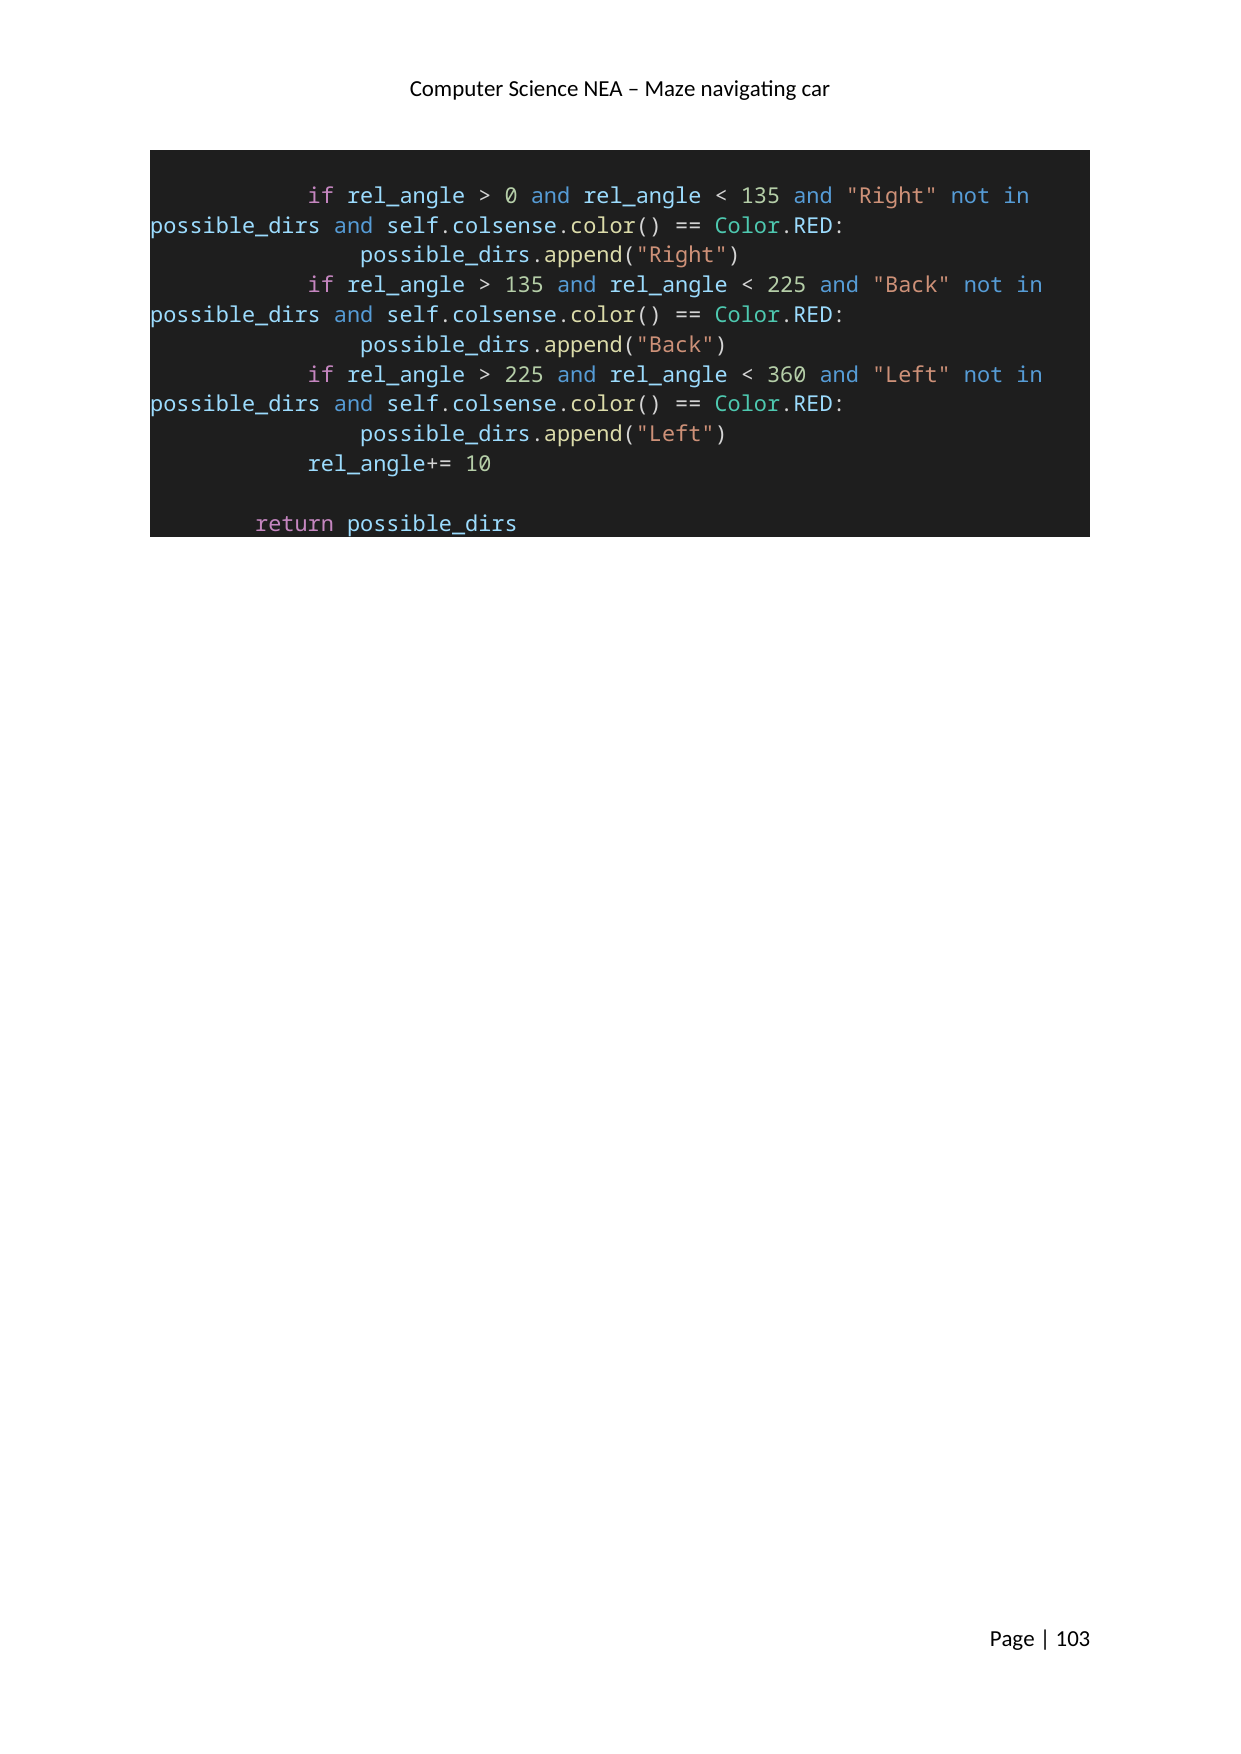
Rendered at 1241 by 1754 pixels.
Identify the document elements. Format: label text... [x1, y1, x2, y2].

text rel_angle+= 10 [150, 448, 1090, 478]
text possible_dirs.append("Right") [150, 239, 1090, 269]
text return possible_dirs [150, 507, 1090, 537]
text if rel_angle > 0 and rel_angle < 135 and "Right" not in possible_dirs and self.colsense.color() == Color.RED: [150, 180, 1090, 239]
text if rel_angle > 135 and rel_angle < 225 and "Back" not in possible_dirs and self.colsense.color() == Color.RED: [150, 269, 1090, 329]
text possible_dirs.append("Left") [150, 418, 1090, 448]
text possible_dirs.append("Back") [150, 329, 1090, 358]
text if rel_angle > 225 and rel_angle < 360 and "Left" not in possible_dirs and self.colsense.color() == Color.RED: [150, 358, 1090, 418]
